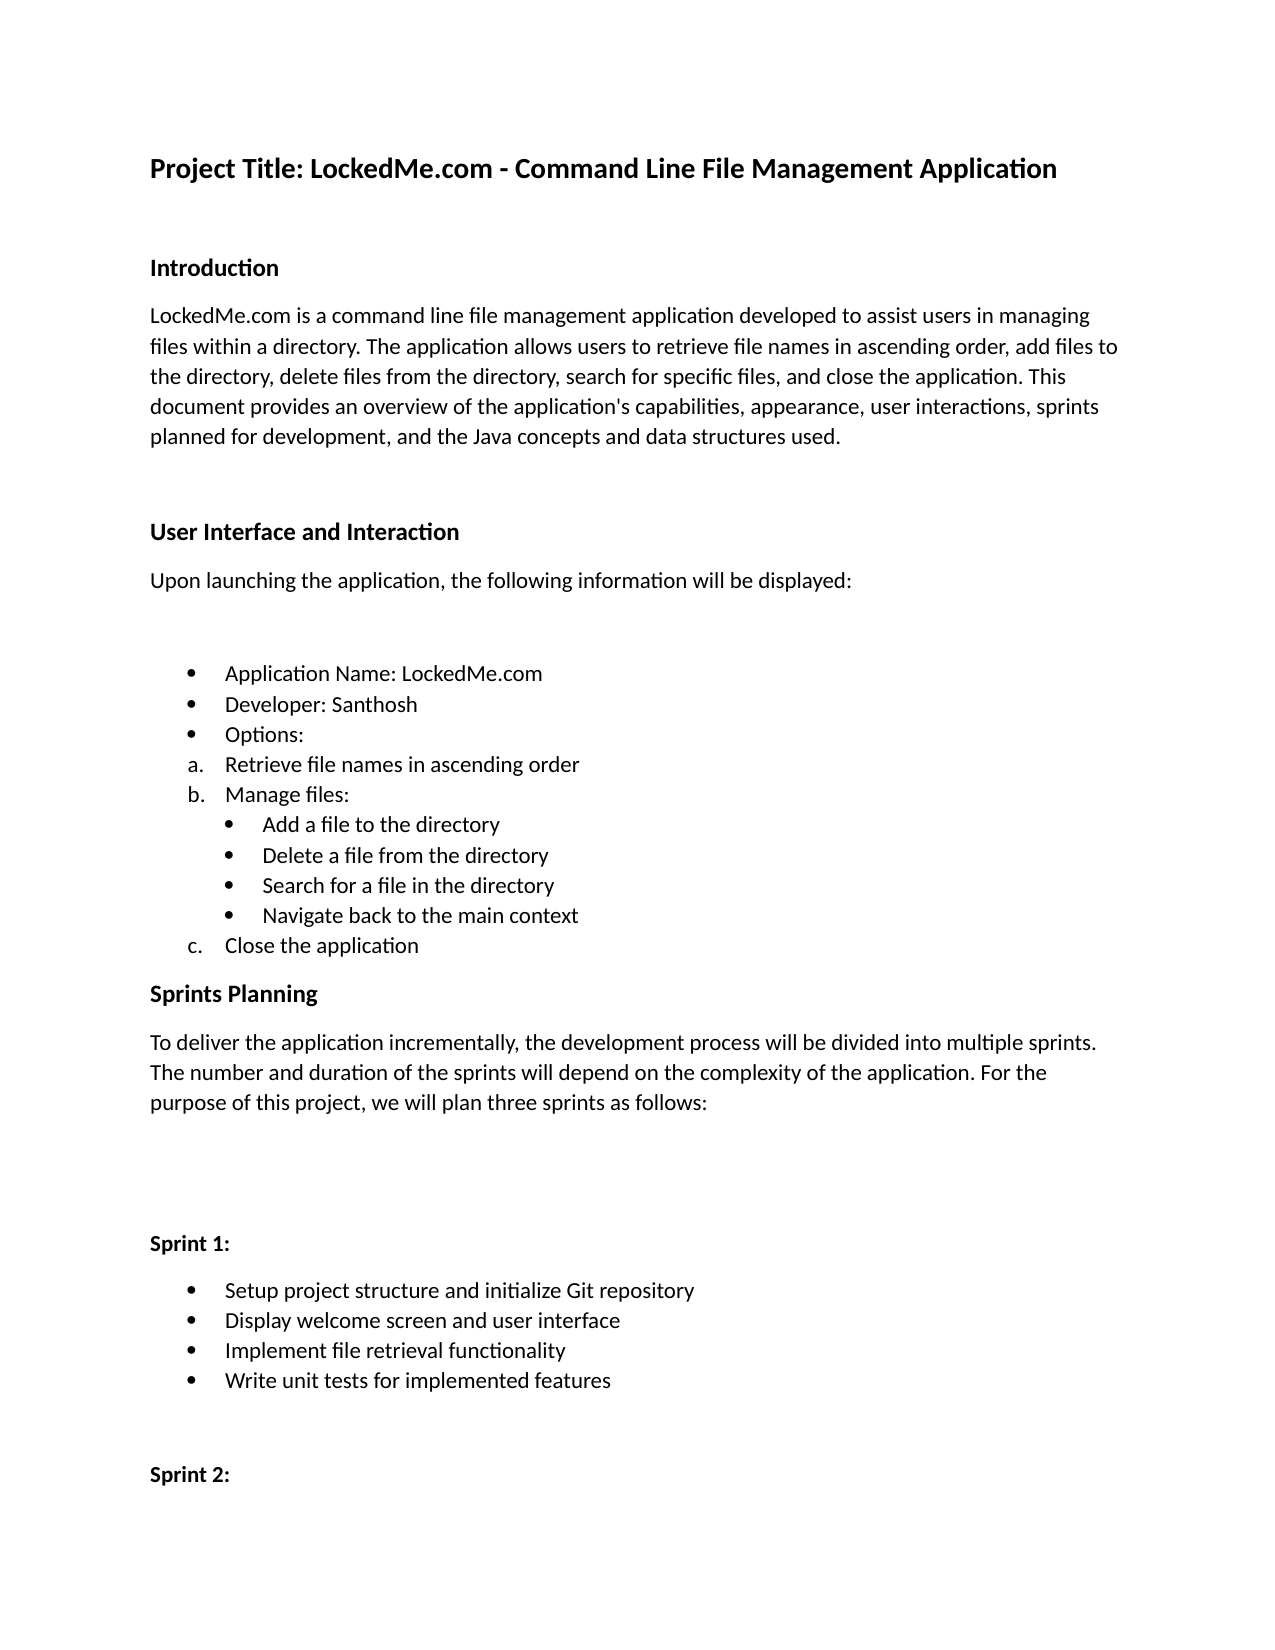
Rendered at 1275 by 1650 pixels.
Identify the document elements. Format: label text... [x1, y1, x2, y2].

text Sprint 1: [150, 1229, 1125, 1257]
list Display welcome screen and user interface [187, 1306, 1125, 1334]
list Application Name: LockedMe.com [187, 659, 1125, 687]
list Developer: Santhosh [187, 690, 1125, 718]
text To deliver the application incrementally, the development process will be divided into multiple sprints. The number and duration of the sprints will depend on the complexity of the application. For the purpose of this project, we will plan three sprints as follows: [150, 1028, 1125, 1116]
text User Interface and Interaction [150, 516, 1125, 547]
list Options: [187, 720, 1125, 748]
list Delete a file from the directory [225, 841, 1125, 869]
text Introduction [150, 252, 1125, 282]
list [187, 1366, 1125, 1394]
list Navigate back to the main context [225, 901, 1125, 929]
list Implement file retrieval functionality [187, 1336, 1125, 1364]
list Close the application [187, 931, 1125, 959]
list Search for a file in the directory [225, 871, 1125, 899]
list Retrieve file names in ascending order [187, 750, 1125, 778]
text LockedMe.com is a command line file management application developed to assist users in managing files within a directory. The application allows users to retrieve file names in ascending order, add files to the directory, delete files from the directory, search for specific files, and close the application. This document provides an overview of the application's capabilities, appearance, user interactions, sprints planned for development, and the Java concepts and data structures used. [150, 302, 1125, 450]
list Setup project structure and initialize Git repository [187, 1276, 1125, 1304]
text Sprints Planning [150, 978, 1125, 1009]
text Project Title: LockedMe.com - Command Line File Management Application [150, 150, 1125, 186]
text Upon launching the application, the following information will be displayed: [150, 566, 1125, 594]
list Add a file to the directory [225, 811, 1125, 838]
list Manage files: [187, 780, 1125, 808]
text Sprint 2: [150, 1460, 1125, 1488]
